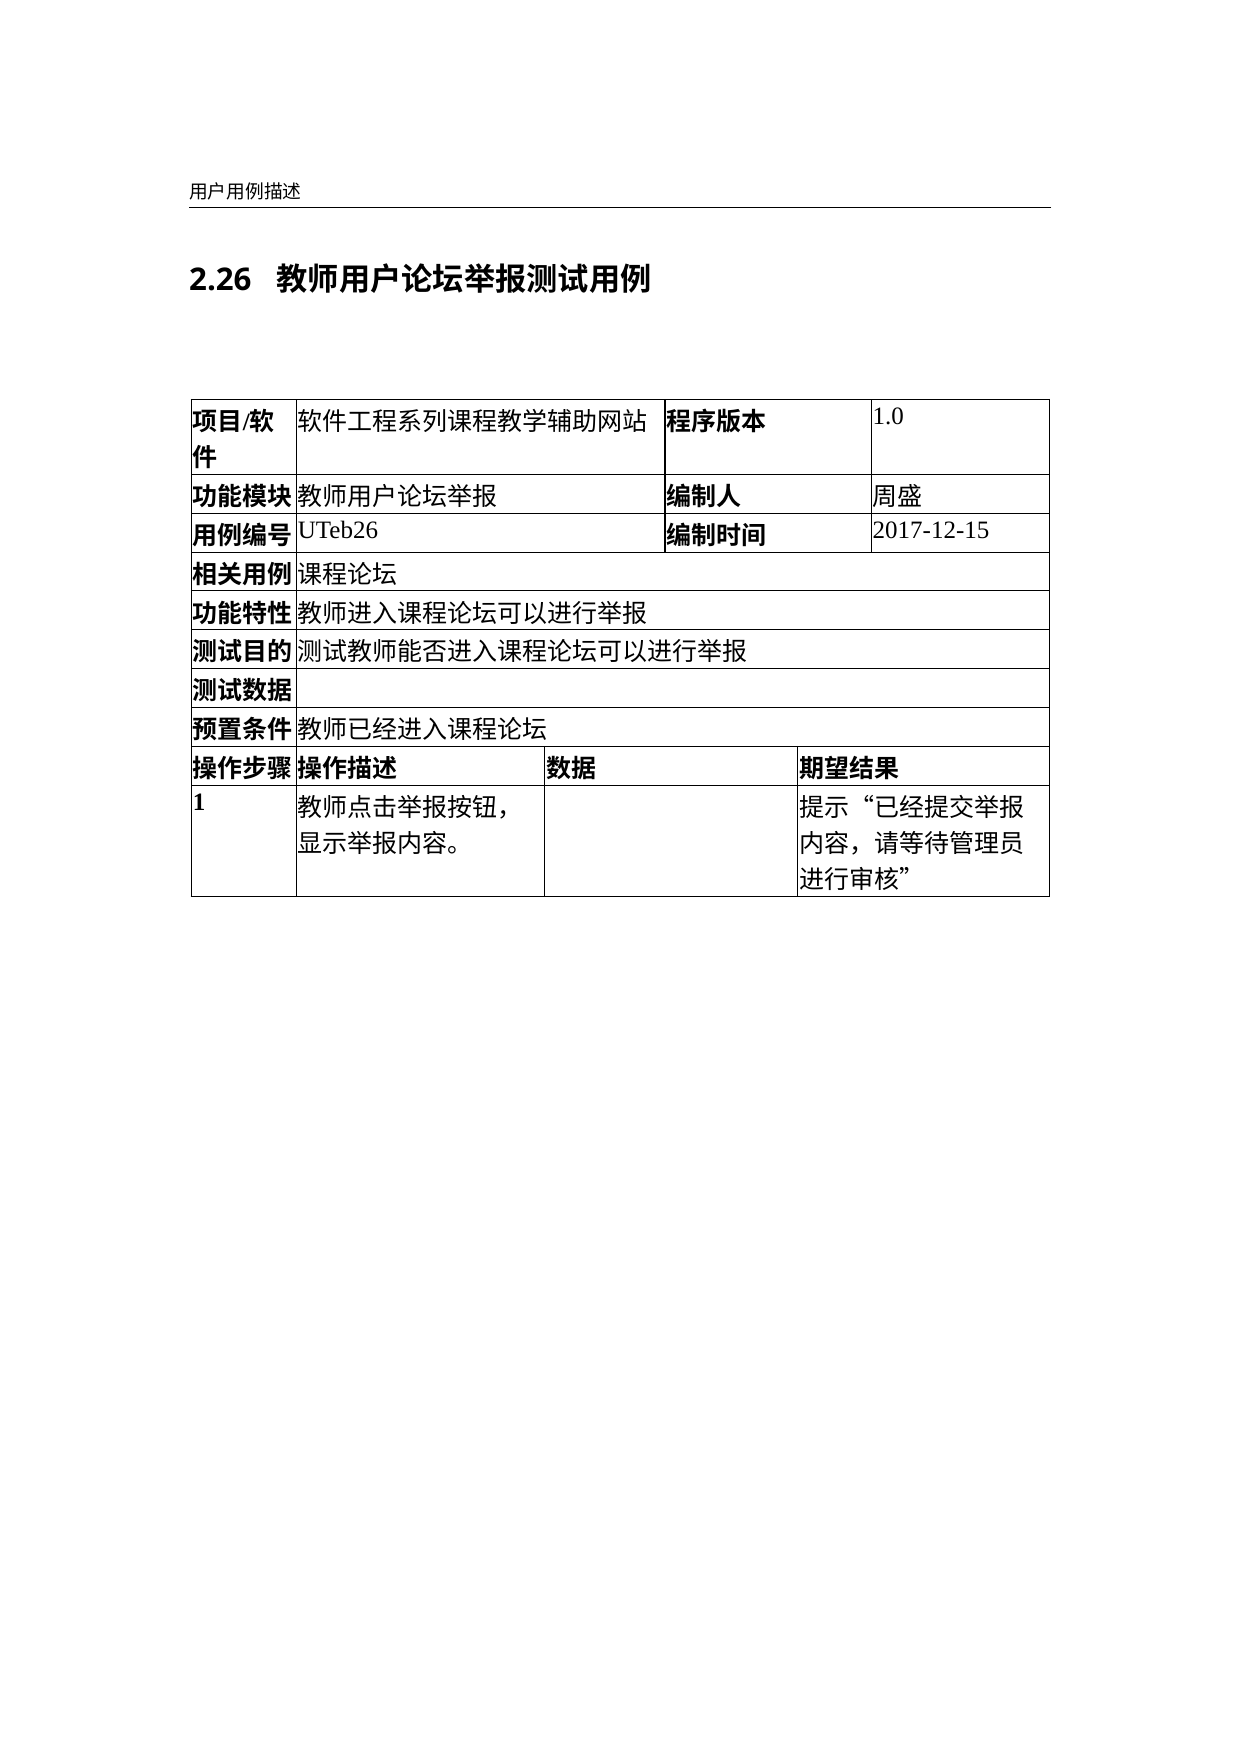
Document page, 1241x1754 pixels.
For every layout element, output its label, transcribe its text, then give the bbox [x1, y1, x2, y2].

table_cell 期望结果 [798, 747, 1049, 785]
table_cell 用例编号 [192, 514, 296, 552]
table_cell 测试数据 [192, 669, 296, 707]
table_cell 操作步骤 [192, 747, 296, 785]
table_cell 测试教师能否进入课程论坛可以进行举报 [297, 630, 1049, 668]
table_cell 编制人 [666, 475, 871, 513]
table_cell 教师点击举报按钮，显示举报内容。 [297, 786, 544, 896]
table_header 项目/软件 [192, 400, 296, 474]
table_cell 教师已经进入课程论坛 [297, 708, 1049, 746]
table_cell 1 [192, 786, 296, 896]
table_header 软件工程系列课程教学辅助网站 [297, 400, 664, 474]
table_cell 功能特性 [192, 591, 296, 629]
table_cell 数据 [545, 747, 797, 785]
table_cell 编制时间 [666, 514, 871, 552]
table_cell 预置条件 [192, 708, 296, 746]
table_cell [297, 669, 1049, 707]
table_cell 周盛 [872, 475, 1049, 513]
table_header 1.0 [872, 400, 1049, 474]
table_cell UTeb26 [297, 514, 664, 552]
table_cell [545, 786, 797, 896]
table_cell 课程论坛 [297, 553, 1049, 590]
table_header 程序版本 [666, 400, 871, 474]
table_cell 教师进入课程论坛可以进行举报 [297, 591, 1049, 629]
table_cell 测试目的 [192, 630, 296, 668]
table_cell 相关用例 [192, 553, 296, 590]
table_cell 2017-12-15 [872, 514, 1049, 552]
table_cell 操作描述 [297, 747, 544, 785]
table_cell 提示“已经提交举报内容，请等待管理员进行审核” [798, 786, 1049, 896]
table_cell 功能模块 [192, 475, 296, 513]
table_cell 教师用户论坛举报 [297, 475, 664, 513]
subtitle 教师用户论坛举报测试用例 [189, 254, 1051, 300]
